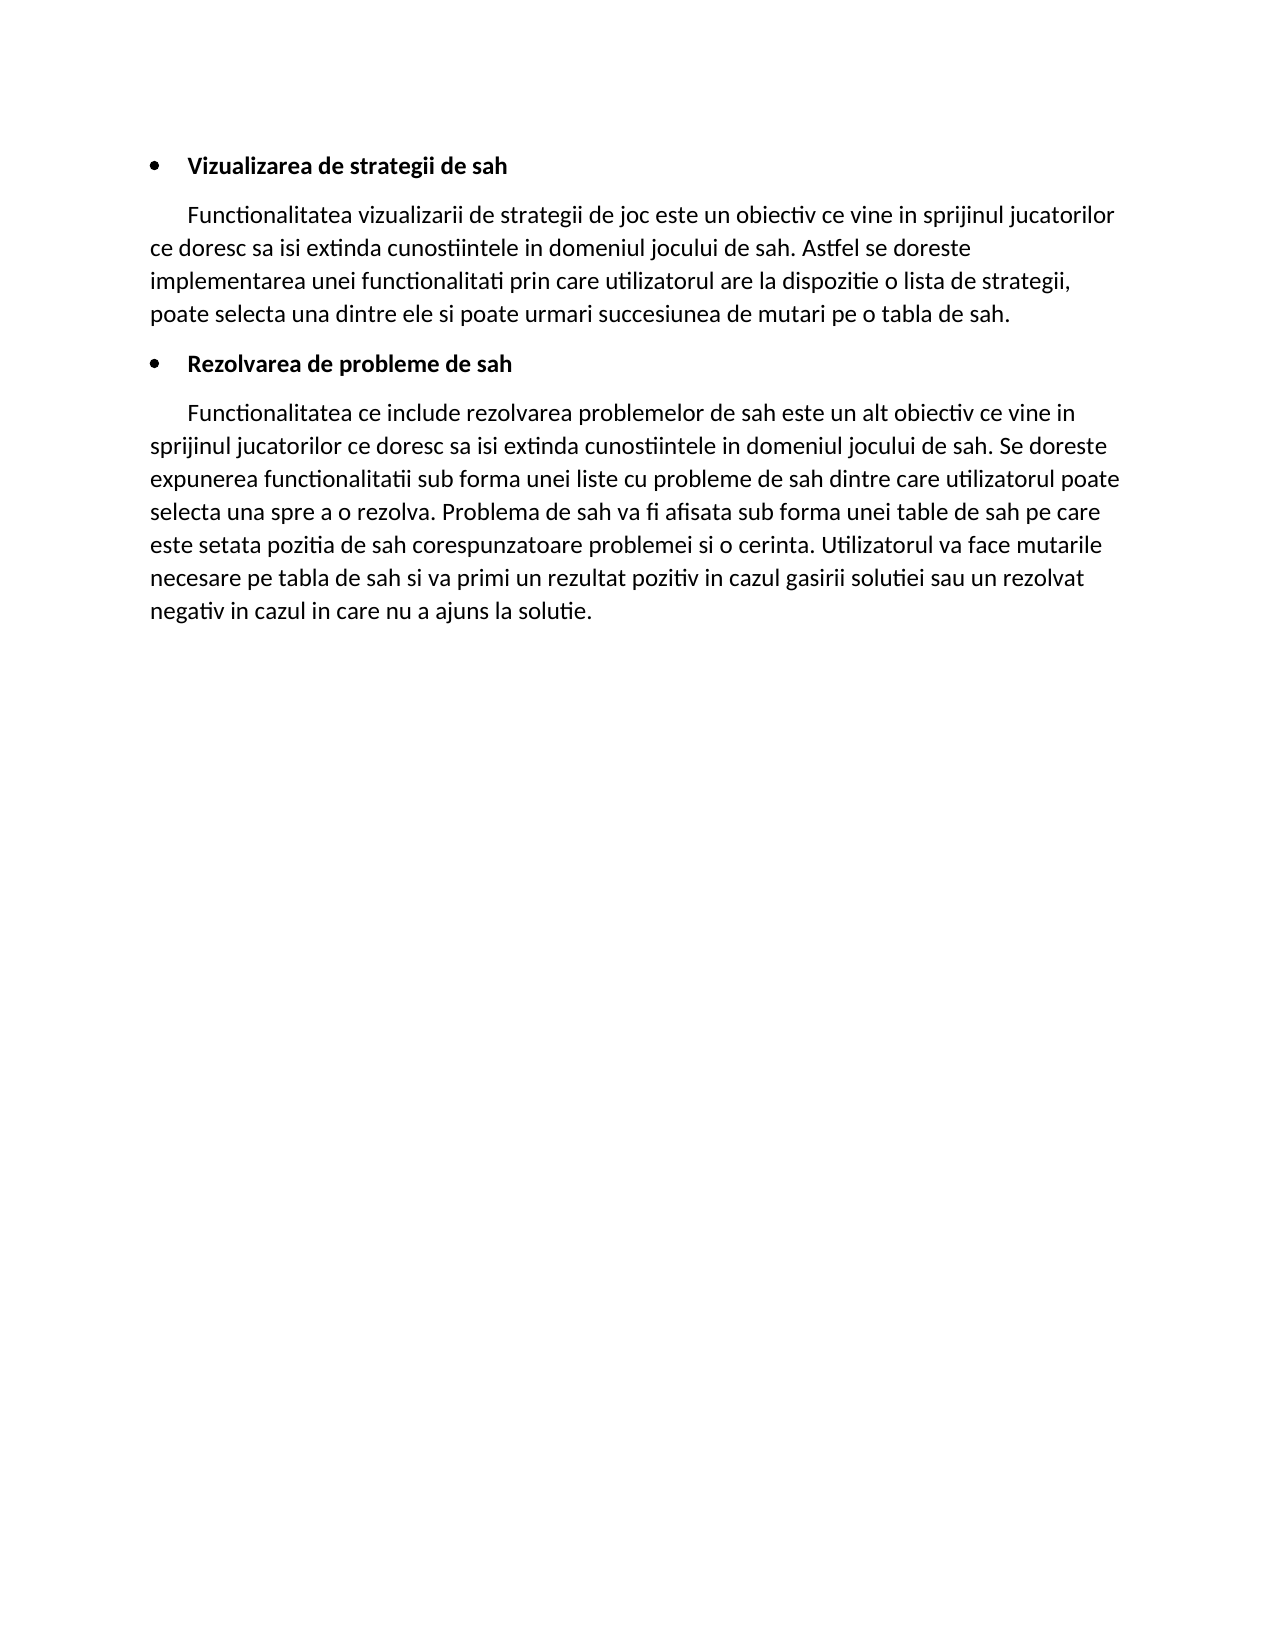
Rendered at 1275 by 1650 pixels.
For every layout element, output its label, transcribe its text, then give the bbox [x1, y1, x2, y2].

text Functionalitatea ce include rezolvarea problemelor de sah este un alt obiectiv ce vine in sprijinul jucatorilor ce doresc sa isi extinda cunostiintele in domeniul jocului de sah. Se doreste expunerea functionalitatii sub forma unei liste cu probleme de sah dintre care utilizatorul poate selecta una spre a o rezolva. Problema de sah va fi afisata sub forma unei table de sah pe care este setata pozitia de sah corespunzatoare problemei si o cerinta. Utilizatorul va face mutarile necesare pe tabla de sah si va primi un rezultat pozitiv in cazul gasirii solutiei sau un rezolvat negativ in cazul in care nu a ajuns la solutie. [150, 397, 1125, 626]
list Vizualizarea de strategii de sah [150, 150, 1125, 181]
text Functionalitatea vizualizarii de strategii de joc este un obiectiv ce vine in sprijinul jucatorilor ce doresc sa isi extinda cunostiintele in domeniul jocului de sah. Astfel se doreste implementarea unei functionalitati prin care utilizatorul are la dispozitie o lista de strategii, poate selecta una dintre ele si poate urmari succesiunea de mutari pe o tabla de sah. [150, 199, 1125, 329]
list Rezolvarea de probleme de sah [150, 348, 1125, 378]
